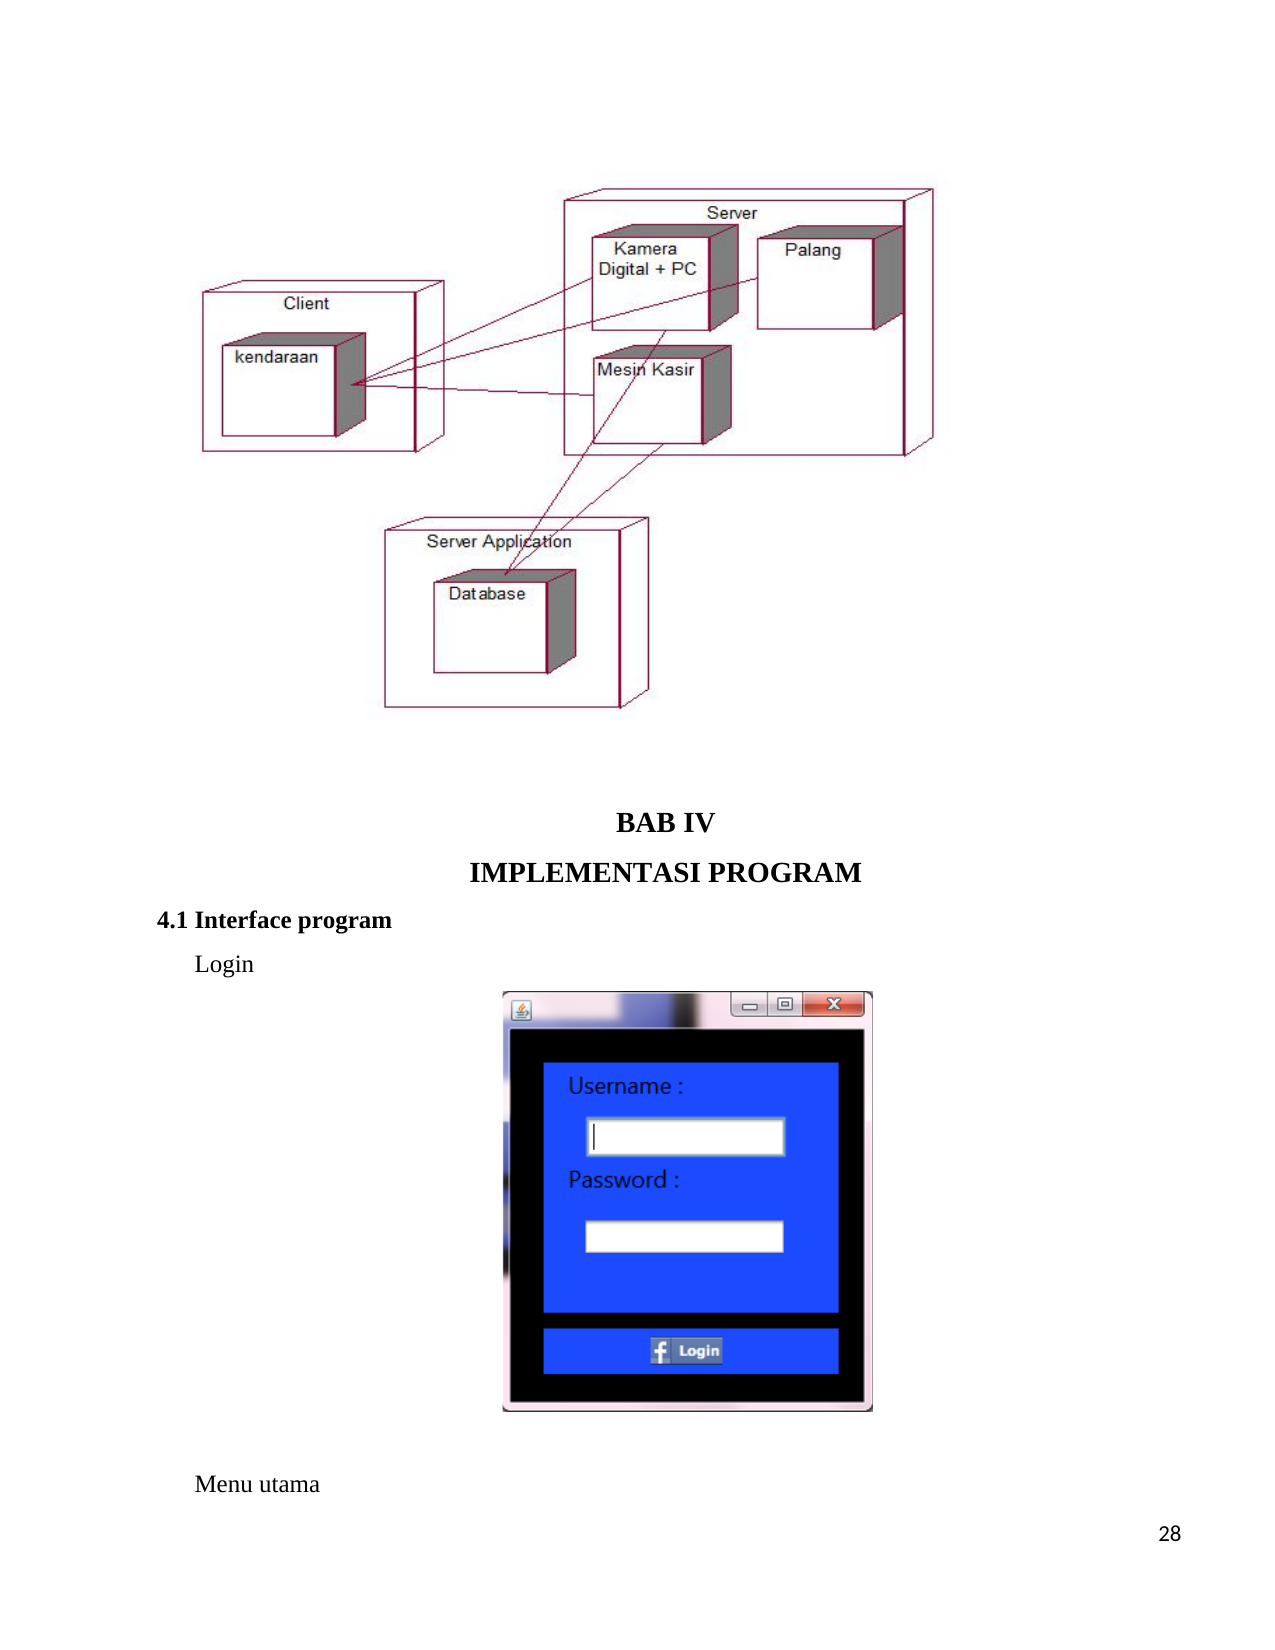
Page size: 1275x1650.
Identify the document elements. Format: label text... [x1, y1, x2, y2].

text Menu utama [194, 1469, 1181, 1498]
text IMPLEMENTASI PROGRAM [150, 855, 1181, 889]
text BAB IV [150, 805, 1181, 838]
picture [187, 150, 980, 732]
text Login [194, 949, 1181, 977]
picture [502, 991, 873, 1412]
list Interface program [157, 906, 1181, 934]
